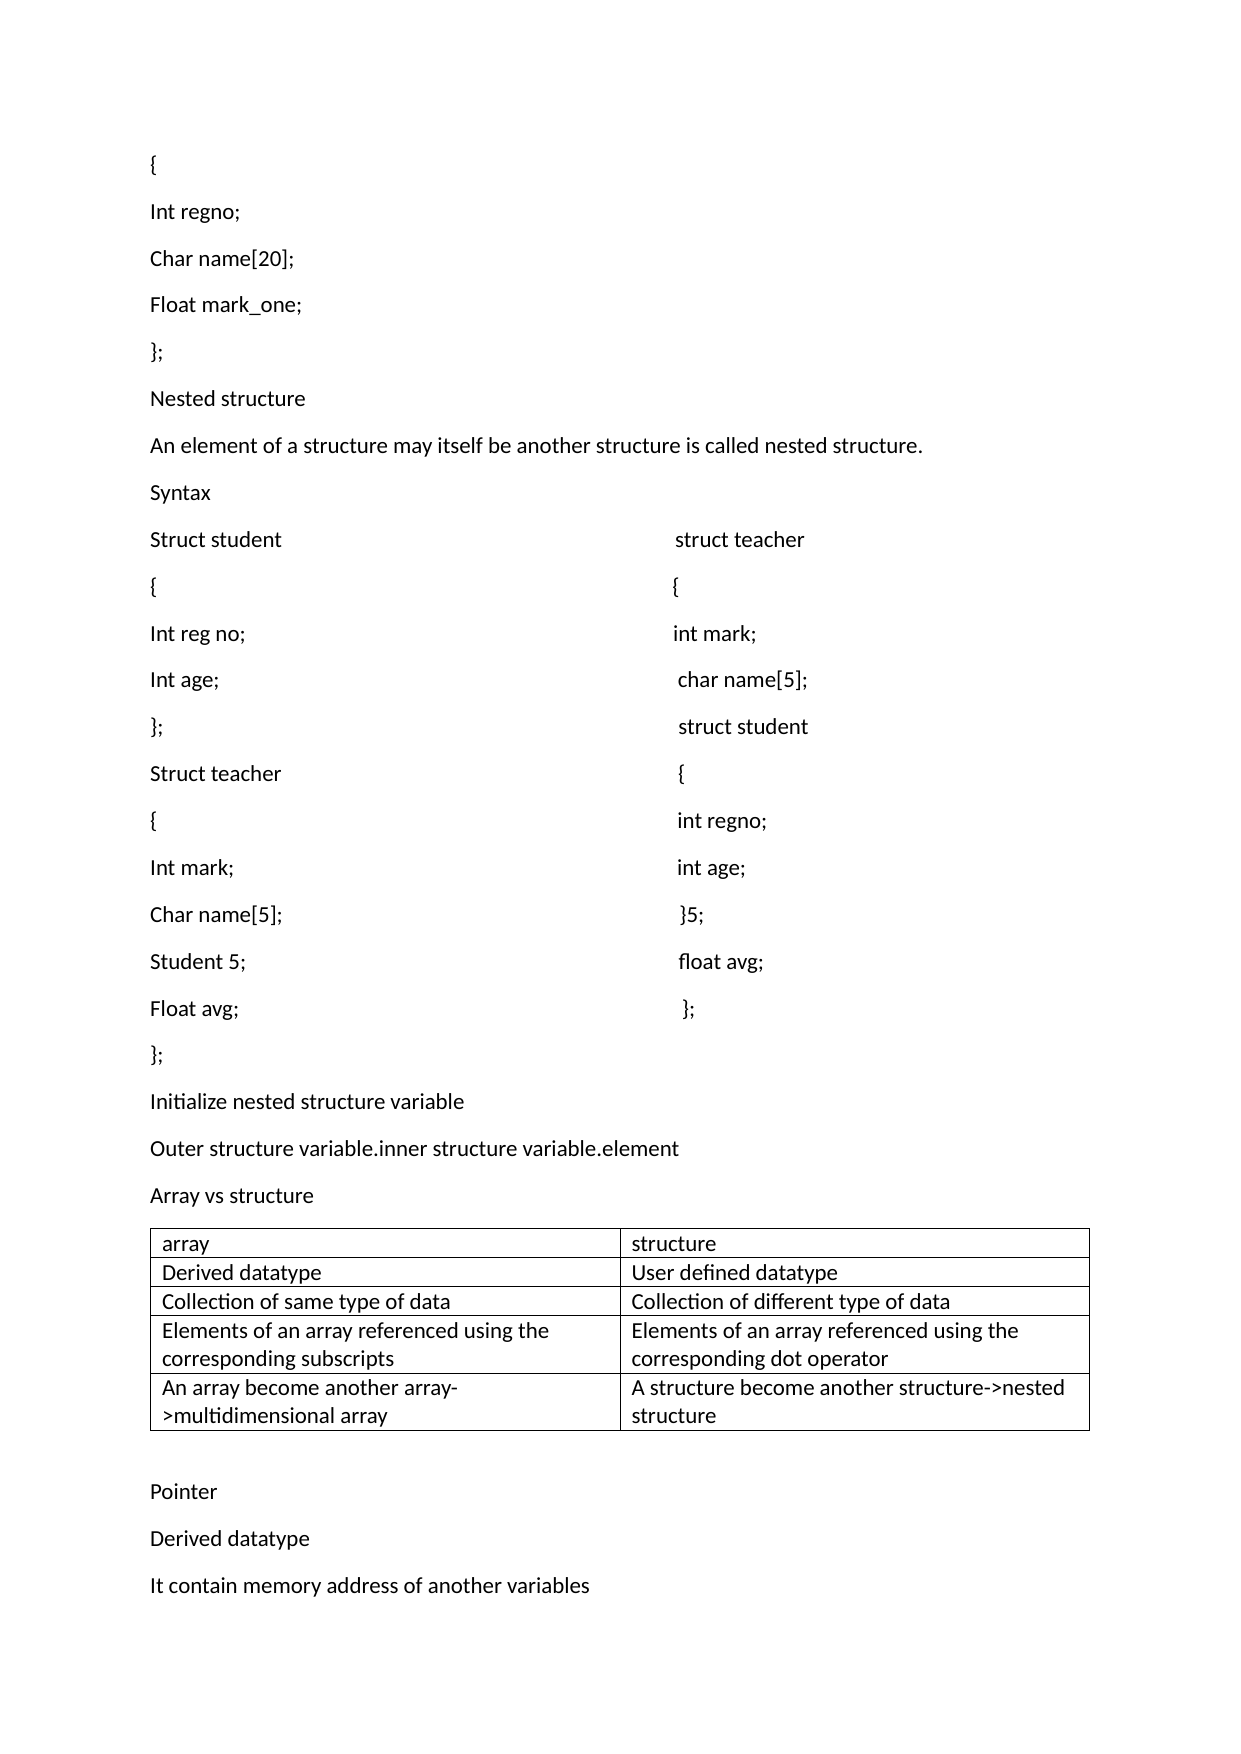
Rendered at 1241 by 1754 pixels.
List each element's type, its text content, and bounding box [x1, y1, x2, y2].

text An element of a structure may itself be another structure is called nested structure. [150, 431, 1090, 459]
text Float avg; }; [150, 994, 1090, 1022]
table_cell User defined datatype [621, 1258, 1089, 1286]
table_cell Collection of different type of data [621, 1287, 1089, 1315]
text Struct teacher { [150, 759, 1090, 787]
text Char name[5]; }5; [150, 900, 1090, 928]
table_cell Elements of an array referenced using the corresponding subscripts [151, 1316, 620, 1372]
text Char name[20]; [150, 244, 1090, 272]
table_header array [151, 1229, 620, 1257]
text Int age; char name[5]; [150, 666, 1090, 694]
text { [150, 150, 1090, 178]
text Outer structure variable.inner structure variable.element [150, 1134, 1090, 1162]
text Struct student struct teacher [150, 525, 1090, 553]
text Student 5; float avg; [150, 947, 1090, 975]
table_cell Collection of same type of data [151, 1287, 620, 1315]
text Derived datatype [150, 1524, 1090, 1552]
table_cell Derived datatype [151, 1258, 620, 1286]
text }; struct student [150, 712, 1090, 741]
text Pointer [150, 1477, 1090, 1505]
text Array vs structure [150, 1181, 1090, 1209]
text }; [150, 1041, 1090, 1069]
text It contain memory address of another variables [150, 1571, 1090, 1599]
table_header structure [621, 1229, 1089, 1257]
text { { [150, 572, 1090, 600]
text Nested structure [150, 384, 1090, 412]
text Float mark_one; [150, 291, 1090, 319]
table_cell An array become another array->multidimensional array [151, 1374, 620, 1429]
text { int regno; [150, 806, 1090, 834]
table_cell A structure become another structure->nested structure [621, 1374, 1089, 1429]
text Int mark; int age; [150, 853, 1090, 881]
text Int regno; [150, 197, 1090, 225]
text Syntax [150, 478, 1090, 506]
text }; [150, 337, 1090, 366]
table_cell Elements of an array referenced using the corresponding dot operator [621, 1316, 1089, 1372]
text Initialize nested structure variable [150, 1087, 1090, 1116]
text Int reg no; int mark; [150, 619, 1090, 647]
